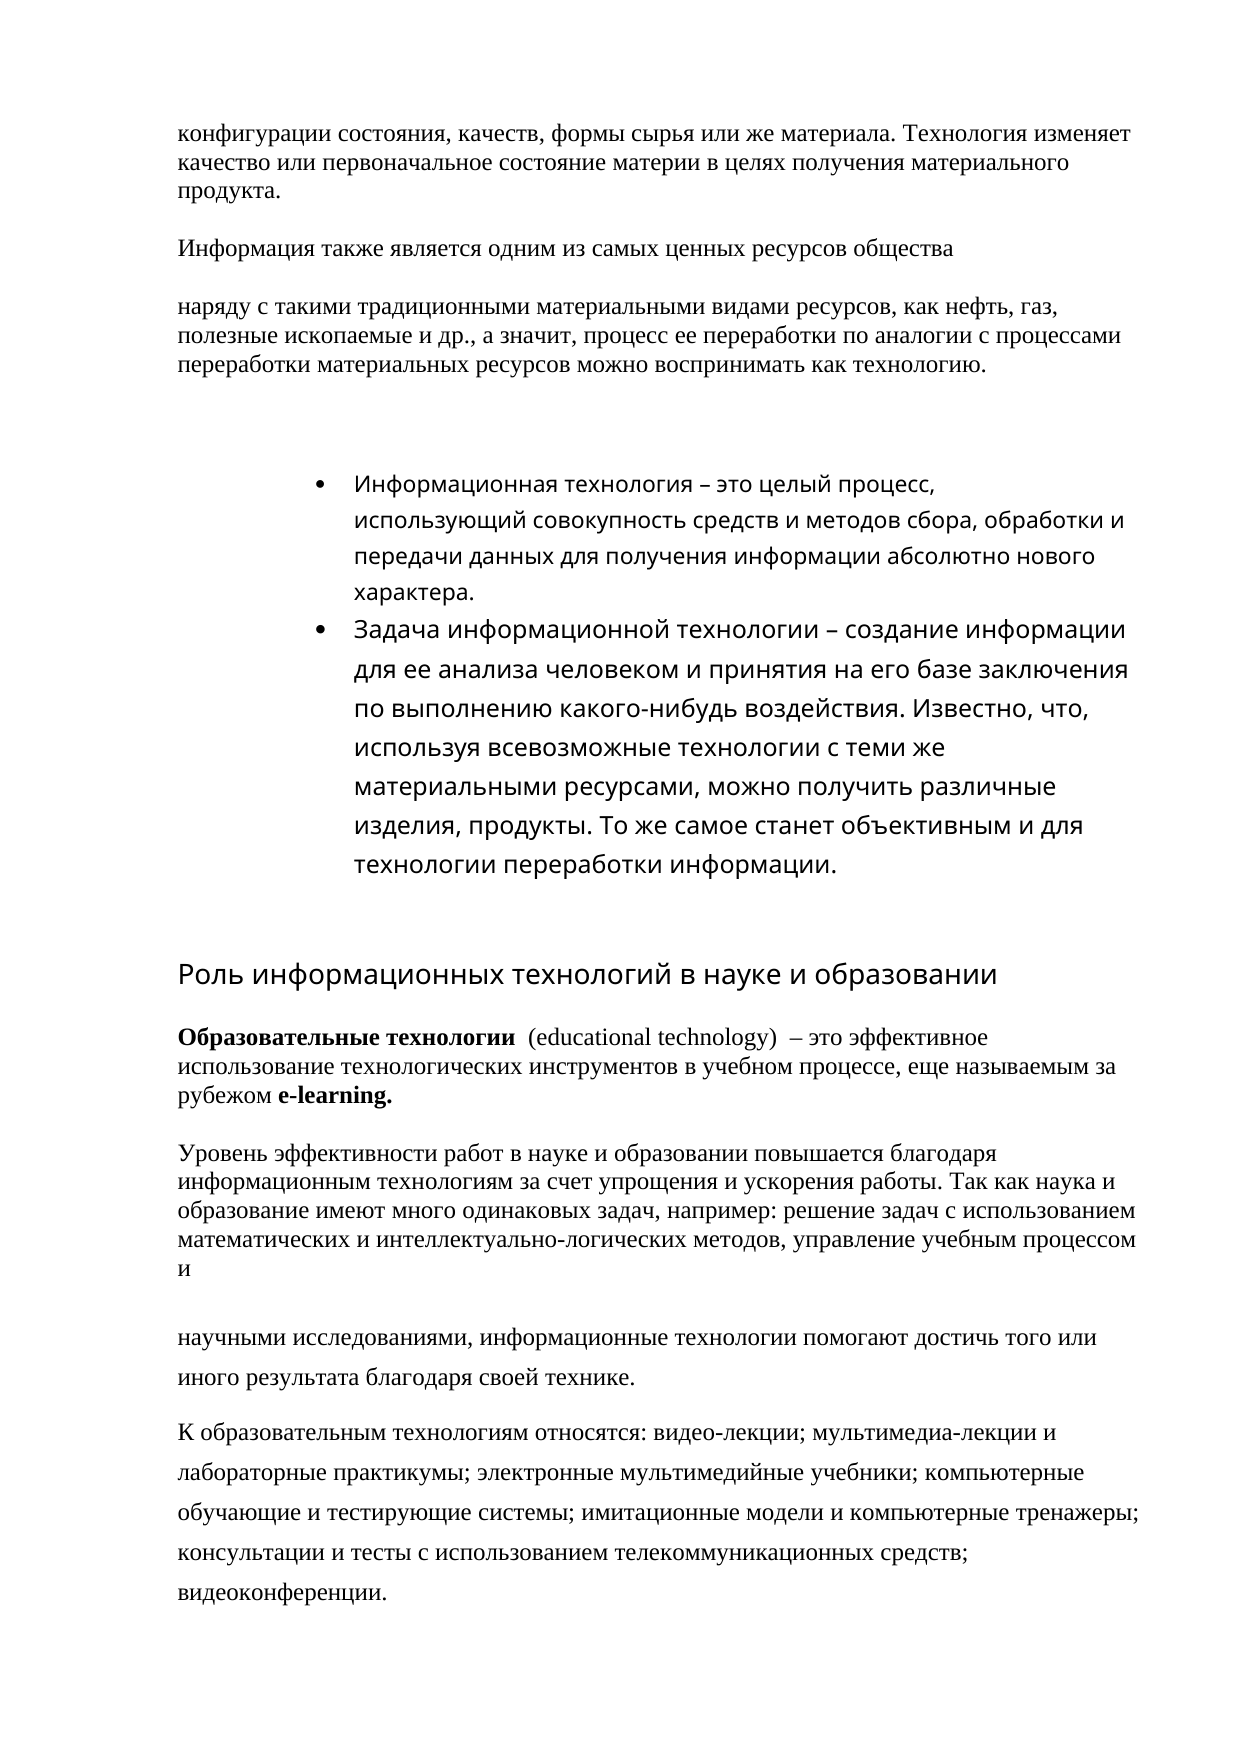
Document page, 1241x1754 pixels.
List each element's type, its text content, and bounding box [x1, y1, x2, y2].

list Информационная технология – это целый процесс, использующий совокупность средств и методов сбора, обработки и передачи данных для получения информации абсолютно нового характера. [316, 468, 1152, 607]
text Образовательные технологии (educational technology) – это эффективное использование технологических инструментов в учебном процессе, еще называемым за рубежом e-learning. [392, 1022, 1152, 1108]
text Информация также является одним из самых ценных ресурсов общества [177, 233, 1152, 262]
text научными исследованиями, информационные технологии помогают достичь того или иного результата благодаря своей технике. [177, 1311, 1152, 1391]
text К образовательным технологиям относятся: видео-лекции; мультимедиа-лекции и лабораторные практикумы; электронные мультимедийные учебники; компьютерные обучающие и тестирующие системы; имитационные модели и компьютерные тренажеры; консультации и тесты с использованием телекоммуникационных средств; видеоконференции. [177, 1406, 1152, 1606]
text Роль информационных технологий в науке и образовании [177, 955, 1152, 993]
list Задача информационной технологии – создание информации для ее анализа человеком и принятия на его базе заключения по выполнению какого-нибудь воздействия. Известно, что, используя всевозможные технологии с теми же материальными ресурсами, можно получить различные изделия, продукты. То же самое станет объективным и для технологии переработки информации. [316, 612, 1152, 881]
text Уровень эффективности работ в науке и образовании повышается благодаря информационным технологиям за счет упрощения и ускорения работы. Так как наука и образование имеют много одинаковых задач, например: решение задач с использованием математических и интеллектуально-логических методов, управление учебным процессом и [177, 1138, 1152, 1281]
text наряду с такими традиционными материальными видами ресурсов, как нефть, газ, полезные ископаемые и др., а значит, процесс ее переработки по аналогии с процессами переработки материальных ресурсов можно воспринимать как технологию. [177, 291, 1152, 378]
text конфигурации состояния, качеств, формы сырья или же материала. Технология изменяет качество или первоначальное состояние материи в целях получения материального продукта. [177, 118, 1152, 204]
